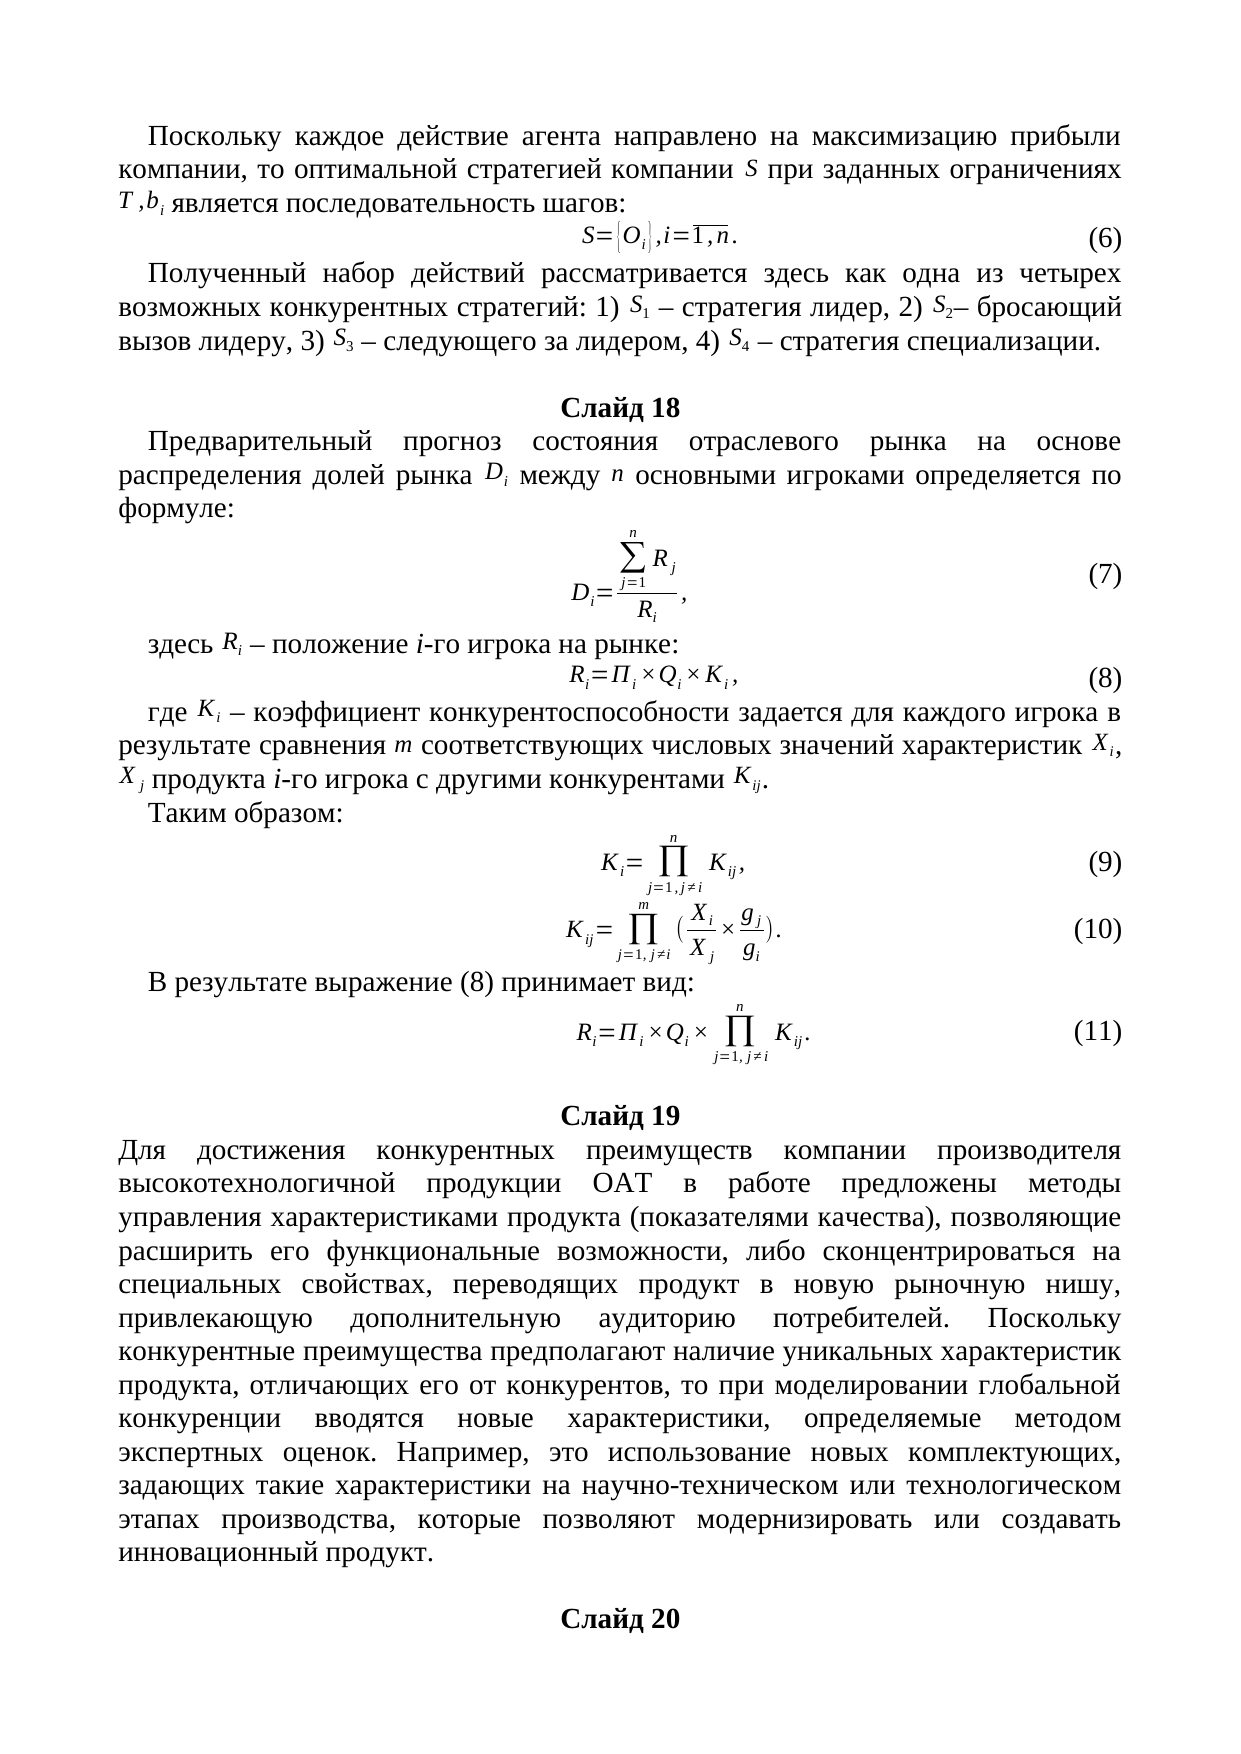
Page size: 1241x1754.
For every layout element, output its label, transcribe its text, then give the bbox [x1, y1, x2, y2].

text здесь – положение i-го игрока на рынке: [118, 626, 1122, 660]
text Полученный набор действий рассматривается здесь как одна из четырех возможных конкурентных стратегий: 1) – стратегия лидер, 2) – бросающий вызов лидеру, 3) – следующего за лидером, 4) – стратегия специализации. [118, 256, 1122, 356]
text (7) [118, 524, 1122, 626]
text Предварительный прогноз состояния отраслевого рынка на основе распределения долей рынка между основными игроками определяется по формуле: [118, 423, 1122, 524]
text Таким образом: [118, 795, 1122, 828]
text Слайд 19 [118, 1098, 1122, 1132]
text (9) [118, 828, 1122, 896]
text (6) [118, 220, 1122, 256]
text В результате выражение (8) принимает вид: [118, 964, 1122, 998]
text Слайд 18 [118, 390, 1122, 423]
text Для достижения конкурентных преимуществ компании производителя высокотехнологичной продукции ОАТ в работе предложены методы управления характеристиками продукта (показателями качества), позволяющие расширить его функциональные возможности, либо сконцентрироваться на специальных свойствах, переводящих продукт в новую рыночную нишу, привлекающую дополнительную аудиторию потребителей. Поскольку конкурентные преимущества предполагают наличие уникальных характеристик продукта, отличающих его от конкурентов, то при моделировании глобальной конкуренции вводятся новые характеристики, определяемые методом экспертных оценок. Например, это использование новых комплектующих, задающих такие характеристики на научно-техническом или технологическом этапах производства, которые позволяют модернизировать или создавать инновационный продукт. [118, 1132, 1122, 1568]
text (11) [118, 998, 1122, 1065]
text (10) [118, 896, 1122, 964]
text Поскольку каждое действие агента направлено на максимизацию прибыли компании, то оптимальной стратегией компании при заданных ограничениях является последовательность шагов: [118, 118, 1122, 220]
text Слайд 20 [118, 1602, 1122, 1635]
text где – коэффициент конкурентоспособности задается для каждого игрока в результате сравнения соответствующих числовых значений характеристик , продукта i-го игрока с другими конкурентами . [118, 694, 1122, 795]
text (8) [118, 660, 1122, 694]
